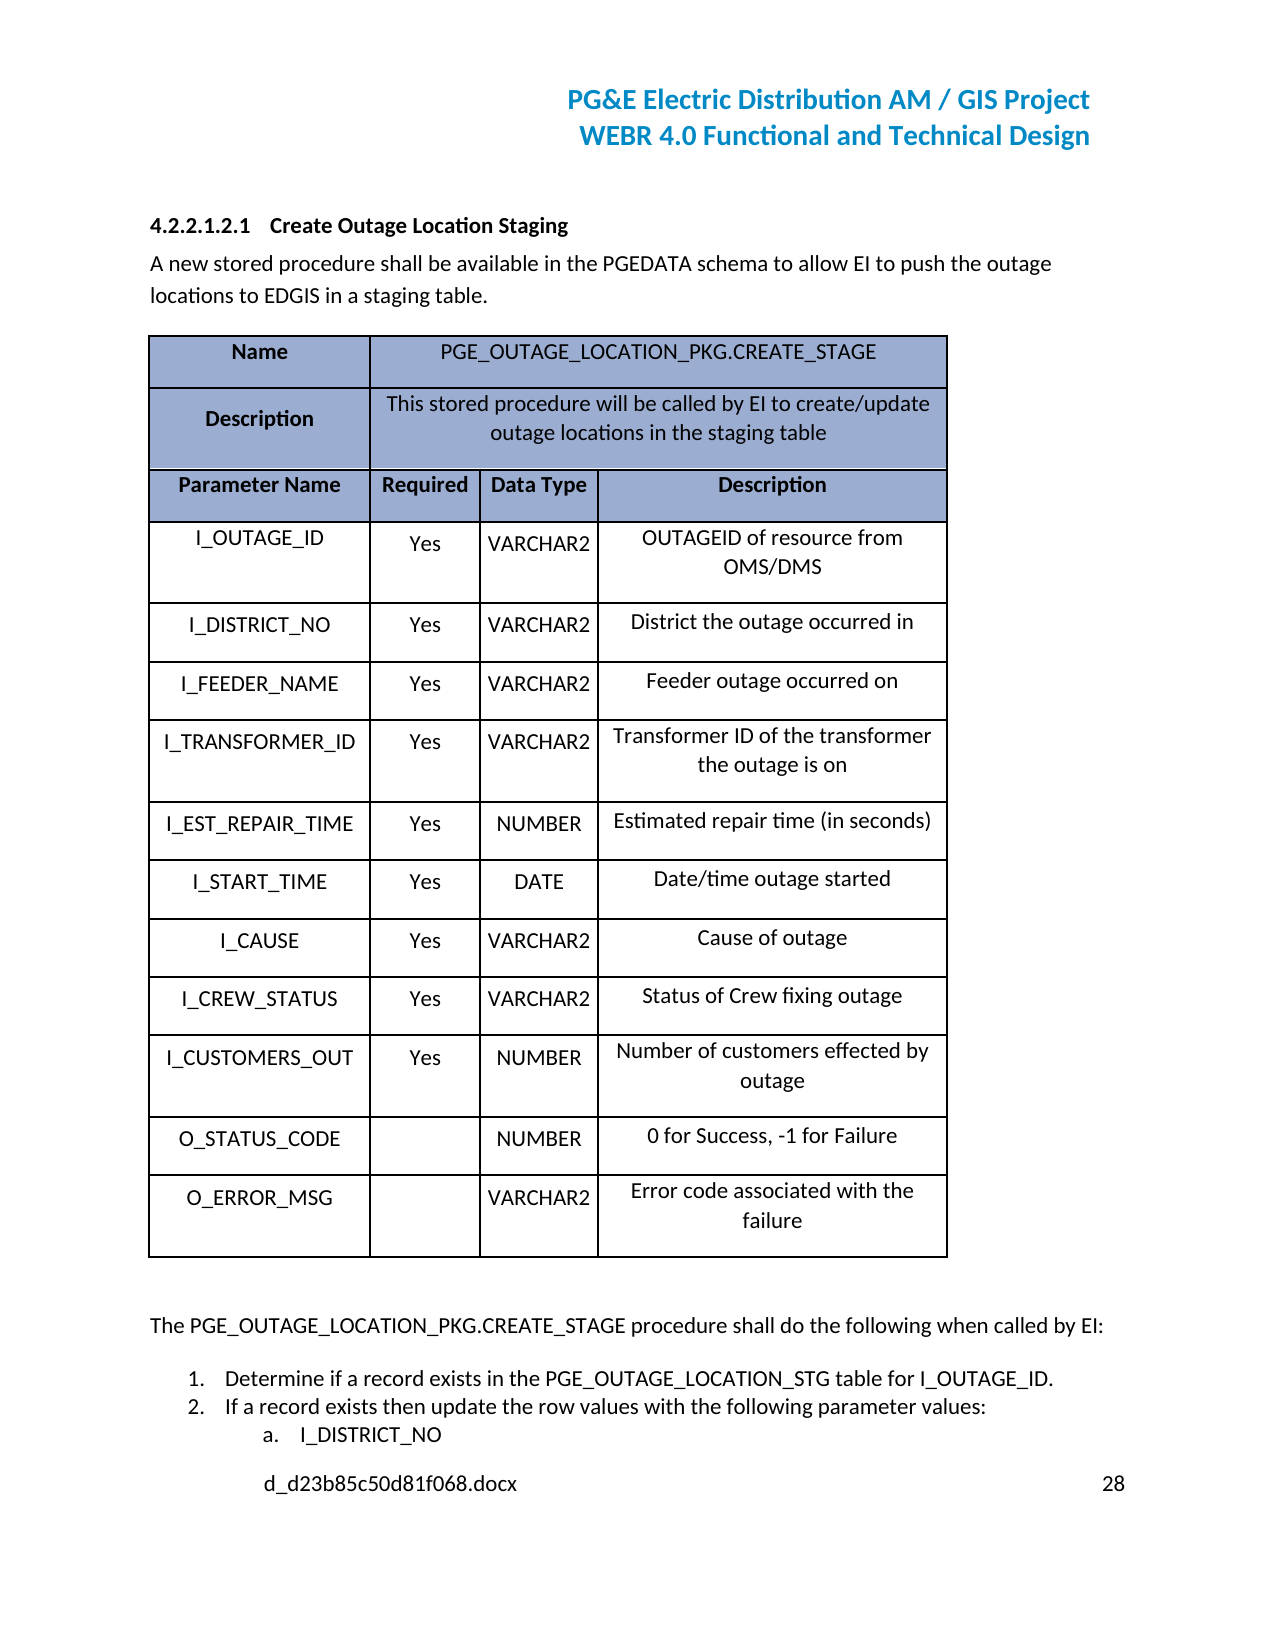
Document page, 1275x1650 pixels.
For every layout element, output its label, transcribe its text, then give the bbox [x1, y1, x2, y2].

table_cell VARCHAR2 [481, 920, 597, 976]
list I_DISTRICT_NO [262, 1420, 1125, 1448]
table_cell Data Type [481, 471, 597, 521]
table_cell OUTAGEID of resource from OMS/DMS [599, 523, 946, 602]
table_cell I_CAUSE [150, 920, 369, 976]
table_cell Error code associated with the failure [599, 1176, 946, 1256]
table_cell [371, 1118, 479, 1174]
list Determine if a record exists in the PGE_OUTAGE_LOCATION_STG table for I_OUTAGE_ID. [187, 1364, 1125, 1392]
table_cell I_FEEDER_NAME [150, 663, 369, 719]
table_cell DATE [481, 861, 597, 917]
table_cell VARCHAR2 [481, 523, 597, 602]
table_cell Status of Crew fixing outage [599, 978, 946, 1034]
table_cell Yes [371, 523, 479, 602]
table_cell District the outage occurred in [599, 604, 946, 661]
table_cell Yes [371, 663, 479, 719]
table_cell Yes [371, 721, 479, 801]
text The PGE_OUTAGE_LOCATION_PKG.CREATE_STAGE procedure shall do the following when called by EI: [150, 1311, 1125, 1339]
table_cell Required [371, 471, 479, 521]
table_cell I_EST_REPAIR_TIME [150, 803, 369, 859]
table_cell Description [599, 471, 946, 521]
text A new stored procedure shall be available in the PGEDATA schema to allow EI to push the outage locations to EDGIS in a staging table. [150, 249, 1125, 310]
table_cell Yes [371, 978, 479, 1034]
table_cell Yes [371, 920, 479, 976]
table_cell Yes [371, 1036, 479, 1116]
table_cell VARCHAR2 [481, 978, 597, 1034]
table_cell 0 for Success, -1 for Failure [599, 1118, 946, 1174]
list If a record exists then update the row values with the following parameter values: [187, 1392, 1125, 1420]
table_cell NUMBER [481, 803, 597, 859]
table_cell Yes [371, 604, 479, 661]
table_cell Yes [371, 803, 479, 859]
table_cell This stored procedure will be called by EI to create/update outage locations in the staging table [371, 389, 946, 468]
table_cell VARCHAR2 [481, 663, 597, 719]
table_cell I_TRANSFORMER_ID [150, 721, 369, 801]
table_cell Estimated repair time (in seconds) [599, 803, 946, 859]
table_header Name [150, 337, 369, 387]
table_cell VARCHAR2 [481, 604, 597, 661]
table_cell NUMBER [481, 1036, 597, 1116]
table_cell VARCHAR2 [481, 721, 597, 801]
table_cell Yes [371, 861, 479, 917]
table_cell I_DISTRICT_NO [150, 604, 369, 661]
table_cell I_CREW_STATUS [150, 978, 369, 1034]
table_cell NUMBER [481, 1118, 597, 1174]
table_cell Date/time outage started [599, 861, 946, 917]
table_cell [371, 1176, 479, 1256]
table_cell O_STATUS_CODE [150, 1118, 369, 1174]
table_cell Feeder outage occurred on [599, 663, 946, 719]
table_cell Number of customers effected by outage [599, 1036, 946, 1116]
table_cell Parameter Name [150, 471, 369, 521]
table_cell I_START_TIME [150, 861, 369, 917]
table_cell VARCHAR2 [481, 1176, 597, 1256]
table_header PGE_OUTAGE_LOCATION_PKG.CREATE_STAGE [371, 337, 946, 387]
table_cell Transformer ID of the transformer the outage is on [599, 721, 946, 801]
table_cell Cause of outage [599, 920, 946, 976]
subtitle Create Outage Location Staging [150, 211, 1125, 239]
table_cell I_OUTAGE_ID [150, 523, 369, 602]
table_cell O_ERROR_MSG [150, 1176, 369, 1256]
table_cell Description [150, 389, 369, 468]
table_cell I_CUSTOMERS_OUT [150, 1036, 369, 1116]
